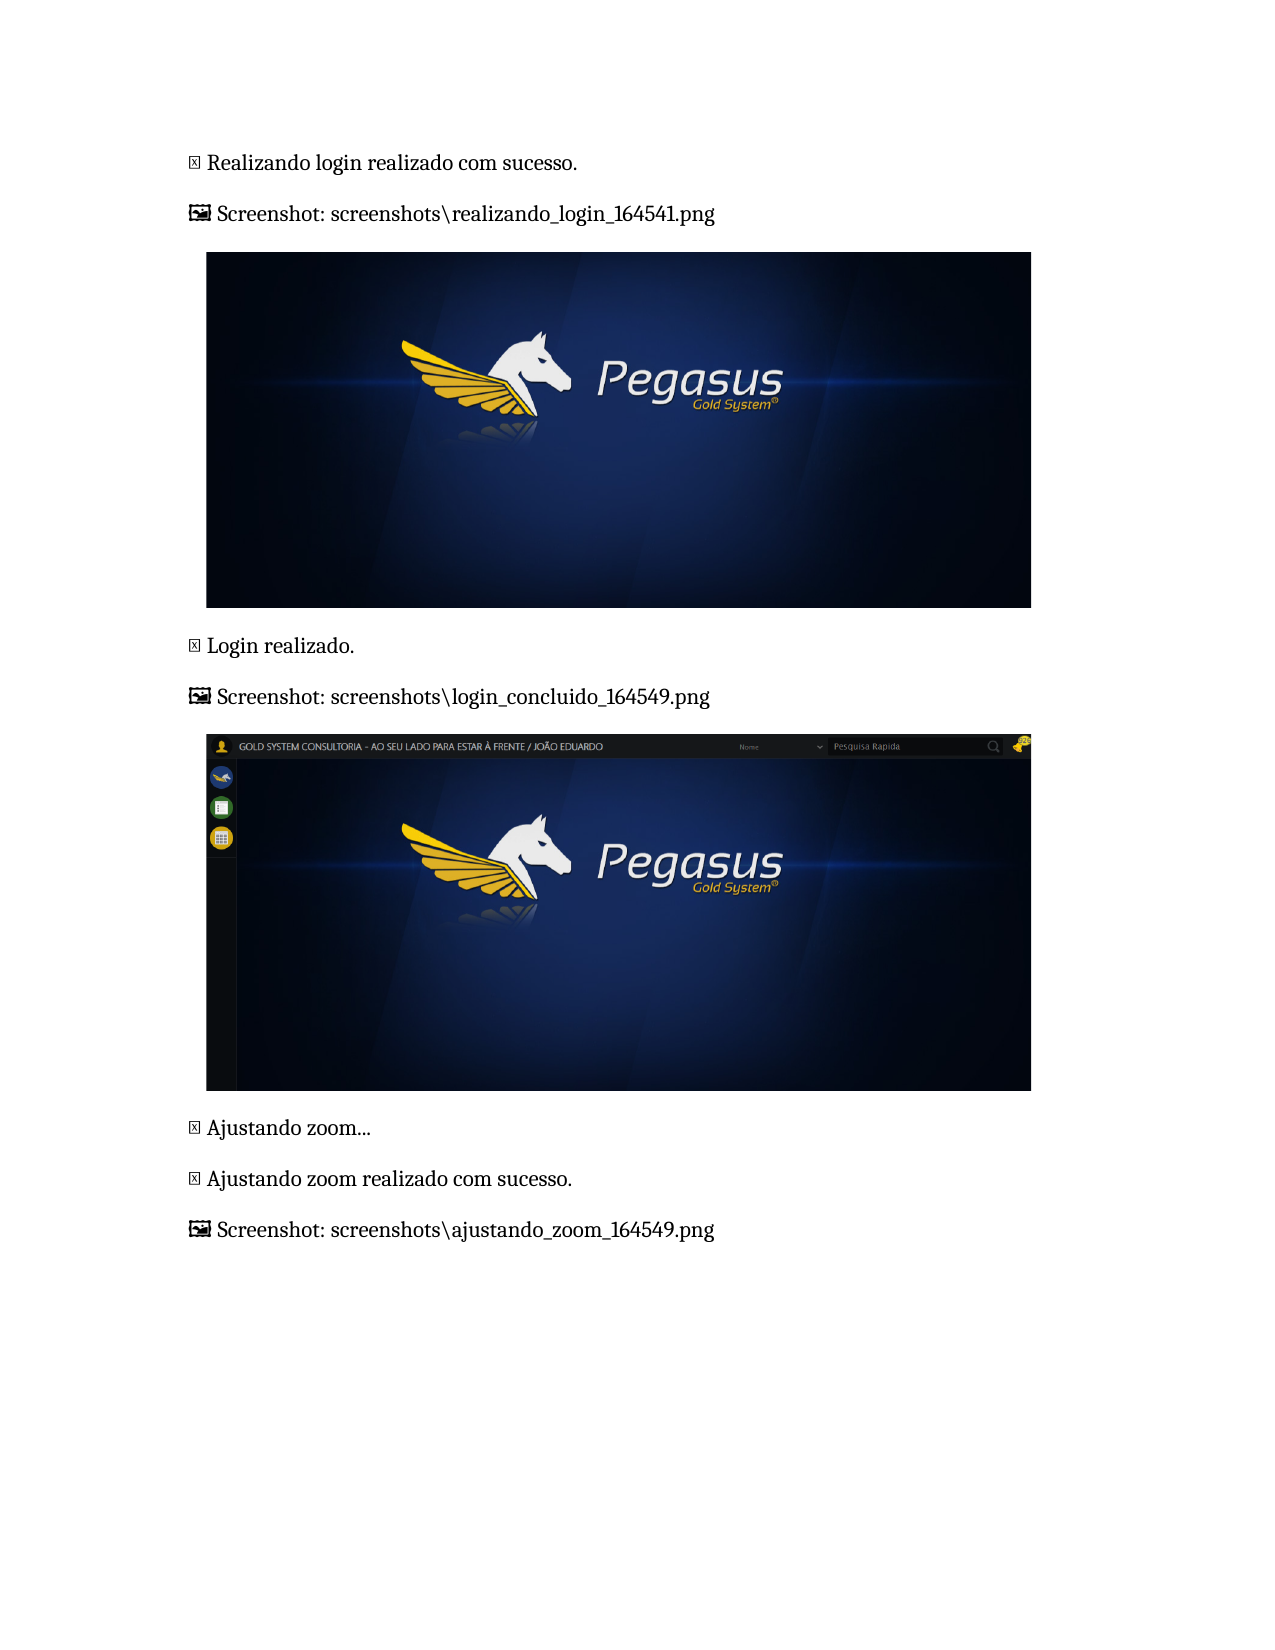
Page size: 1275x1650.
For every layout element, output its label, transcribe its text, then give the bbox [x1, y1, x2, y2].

text 📸 Login realizado. [187, 632, 1087, 659]
text ✅ Ajustando zoom realizado com sucesso. [187, 1166, 1087, 1192]
text 🖼️ Screenshot: screenshots\login_concluido_164549.png [187, 683, 1087, 710]
text ✅ Realizando login realizado com sucesso. [187, 150, 1087, 176]
picture [206, 734, 1032, 1091]
text 🔄 Ajustando zoom... [187, 1115, 1087, 1141]
text 🖼️ Screenshot: screenshots\ajustando_zoom_164549.png [187, 1217, 1087, 1243]
text 🖼️ Screenshot: screenshots\realizando_login_164541.png [187, 201, 1087, 227]
picture [206, 252, 1032, 608]
